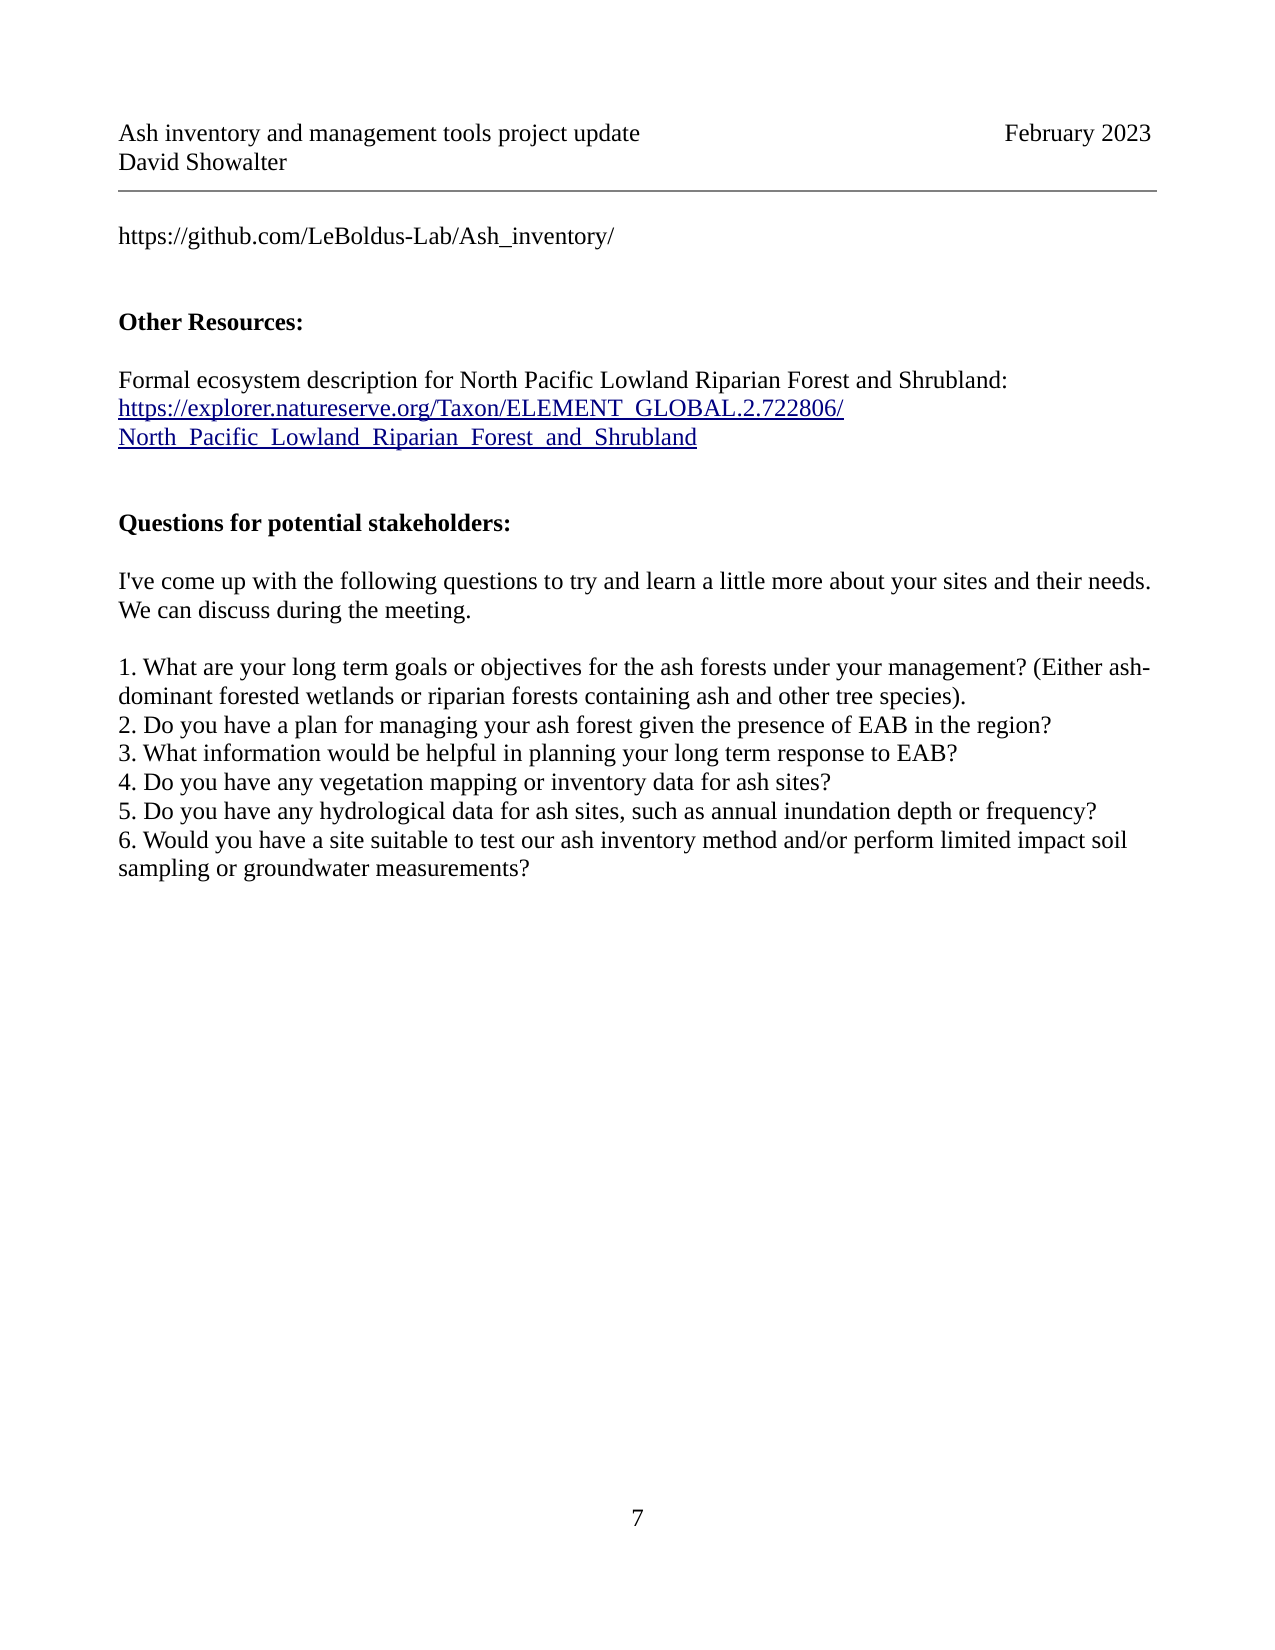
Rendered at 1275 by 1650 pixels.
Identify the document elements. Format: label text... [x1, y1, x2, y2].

text https://github.com/LeBoldus-Lab/Ash_inventory/ [118, 221, 1157, 250]
text Other Resources: [118, 307, 1157, 336]
text 1. What are your long term goals or objectives for the ash forests under your management? (Either ash-dominant forested wetlands or riparian forests containing ash and other tree species). [118, 652, 1157, 710]
text Formal ecosystem description for North Pacific Lowland Riparian Forest and Shrubland: [118, 365, 1157, 393]
text Questions for potential stakeholders: [118, 508, 1157, 537]
text I've come up with the following questions to try and learn a little more about your sites and their needs. We can discuss during the meeting. [118, 566, 1157, 623]
text https://explorer.natureserve.org/Taxon/ELEMENT_GLOBAL.2.722806/North_Pacific_Lowland_Riparian_Forest_and_Shrubland [118, 393, 1157, 451]
text 2. Do you have a plan for managing your ash forest given the presence of EAB in the region? [118, 710, 1157, 738]
text 5. Do you have any hydrological data for ash sites, such as annual inundation depth or frequency? [118, 796, 1157, 825]
text 4. Do you have any vegetation mapping or inventory data for ash sites? [118, 767, 1157, 796]
text 3. What information would be helpful in planning your long term response to EAB? [118, 738, 1157, 767]
text 6. Would you have a site suitable to test our ash inventory method and/or perform limited impact soil sampling or groundwater measurements? [118, 825, 1157, 882]
